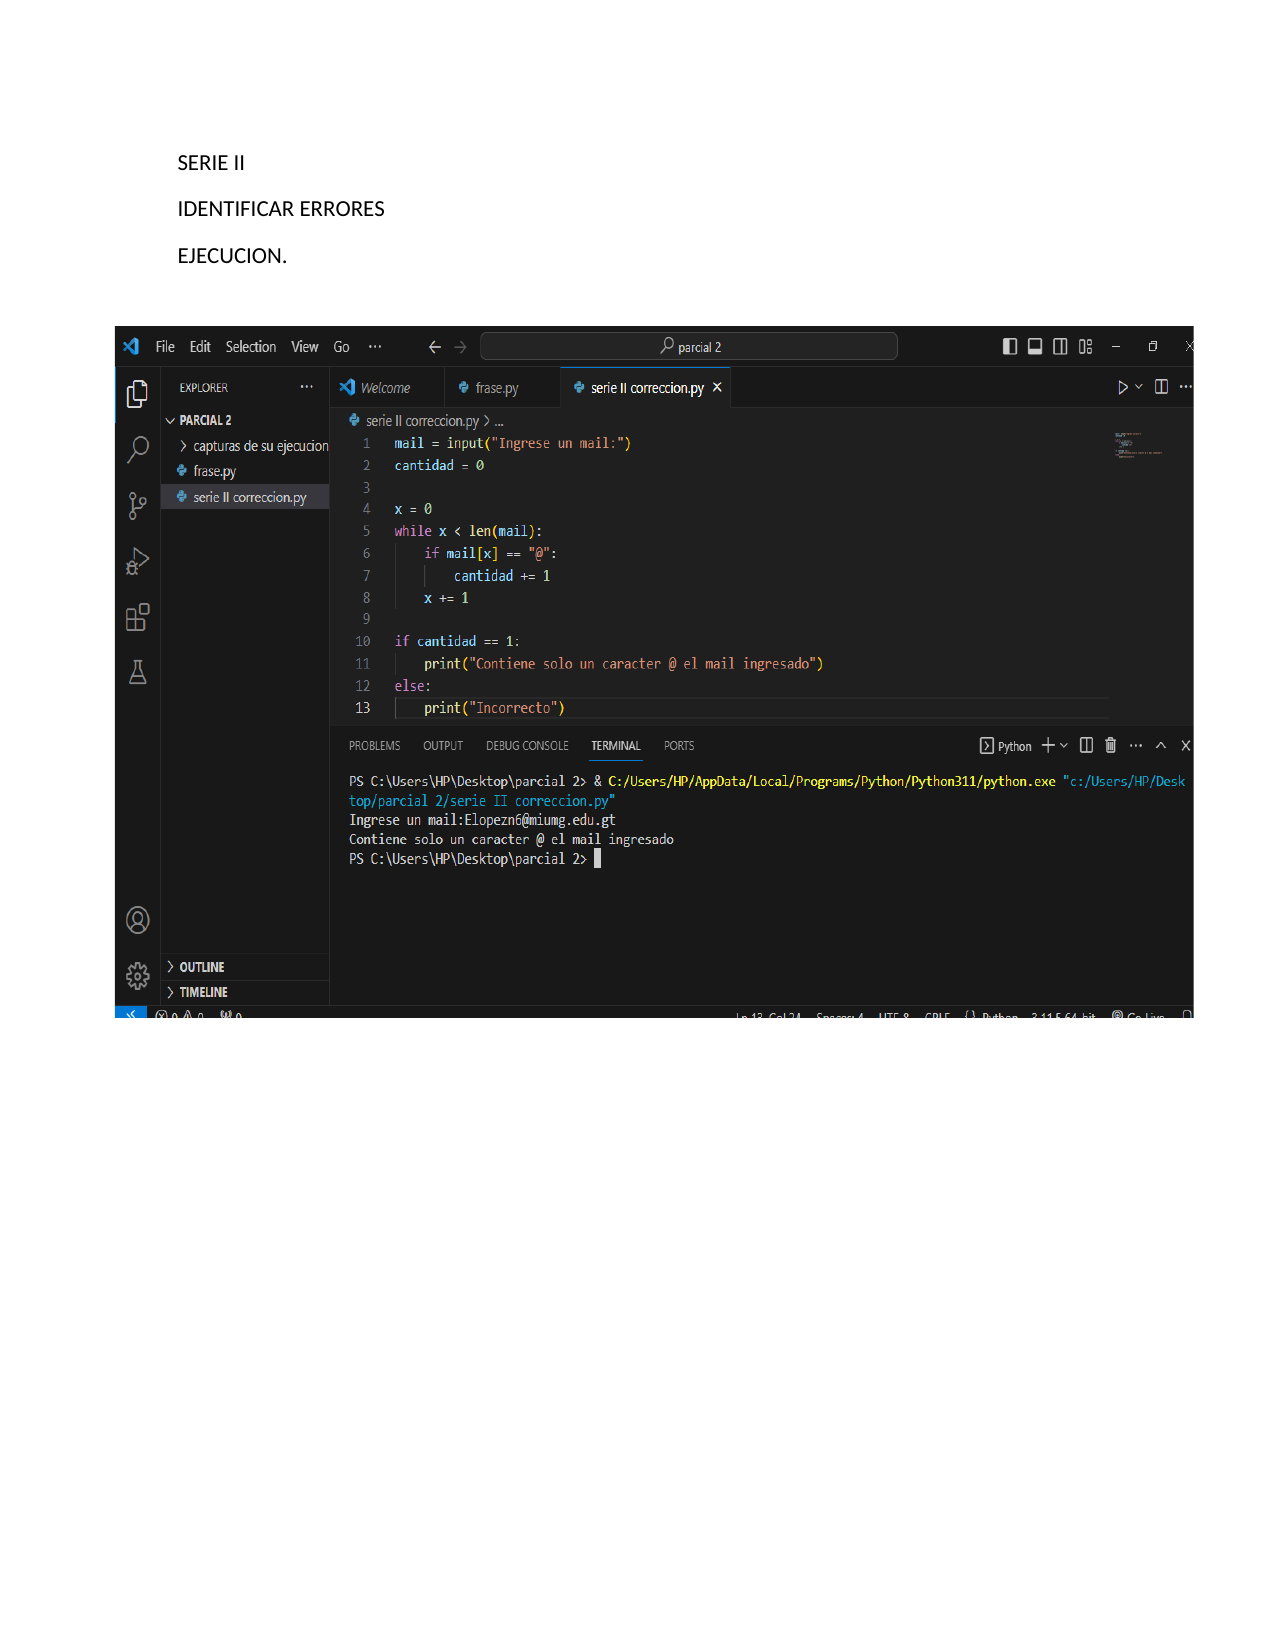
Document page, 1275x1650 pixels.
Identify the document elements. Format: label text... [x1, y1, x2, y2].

text EJECUCION. [177, 241, 1098, 269]
picture [114, 326, 1194, 1018]
text SERIE II [177, 148, 1098, 176]
text IDENTIFICAR ERRORES [177, 194, 1098, 222]
